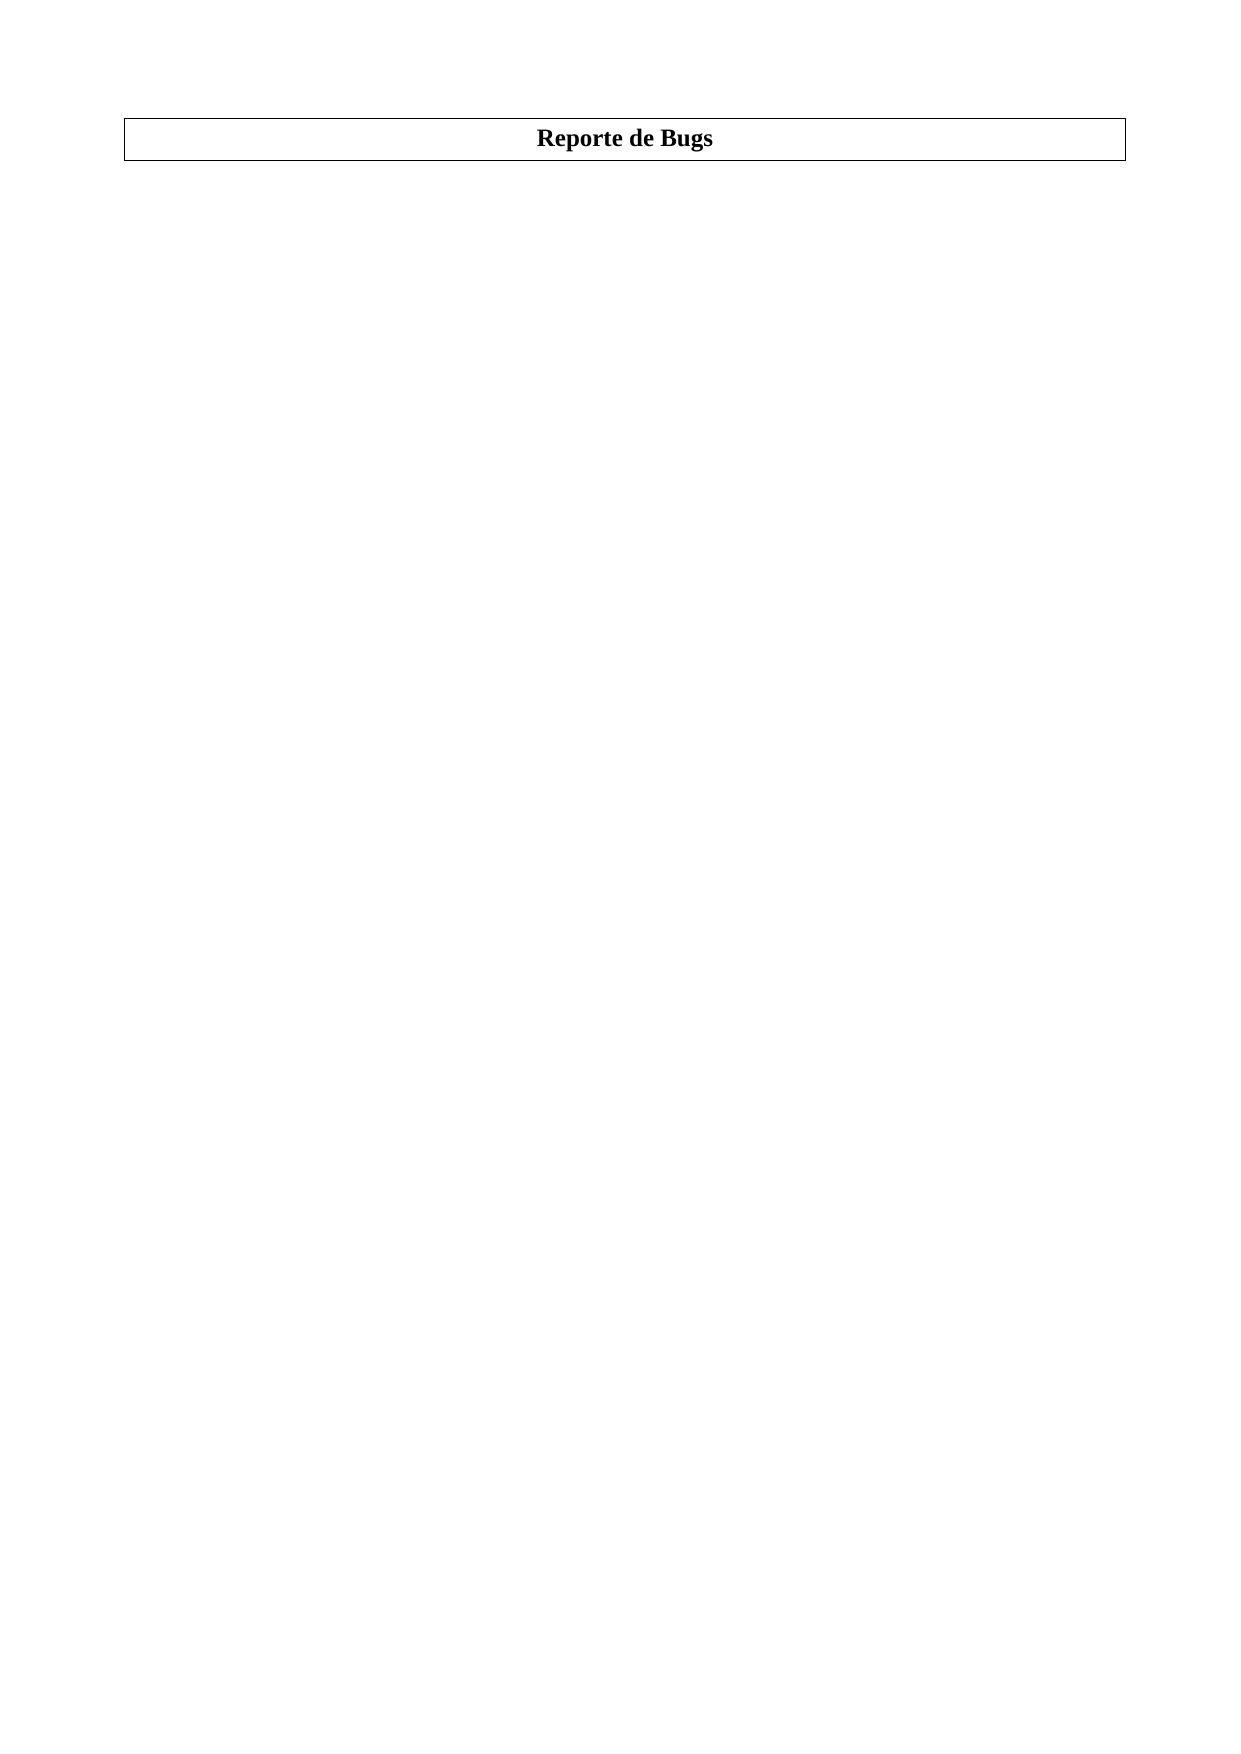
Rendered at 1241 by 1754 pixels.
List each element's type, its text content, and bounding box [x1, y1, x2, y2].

table_header Reporte de Bugs [125, 119, 1125, 160]
